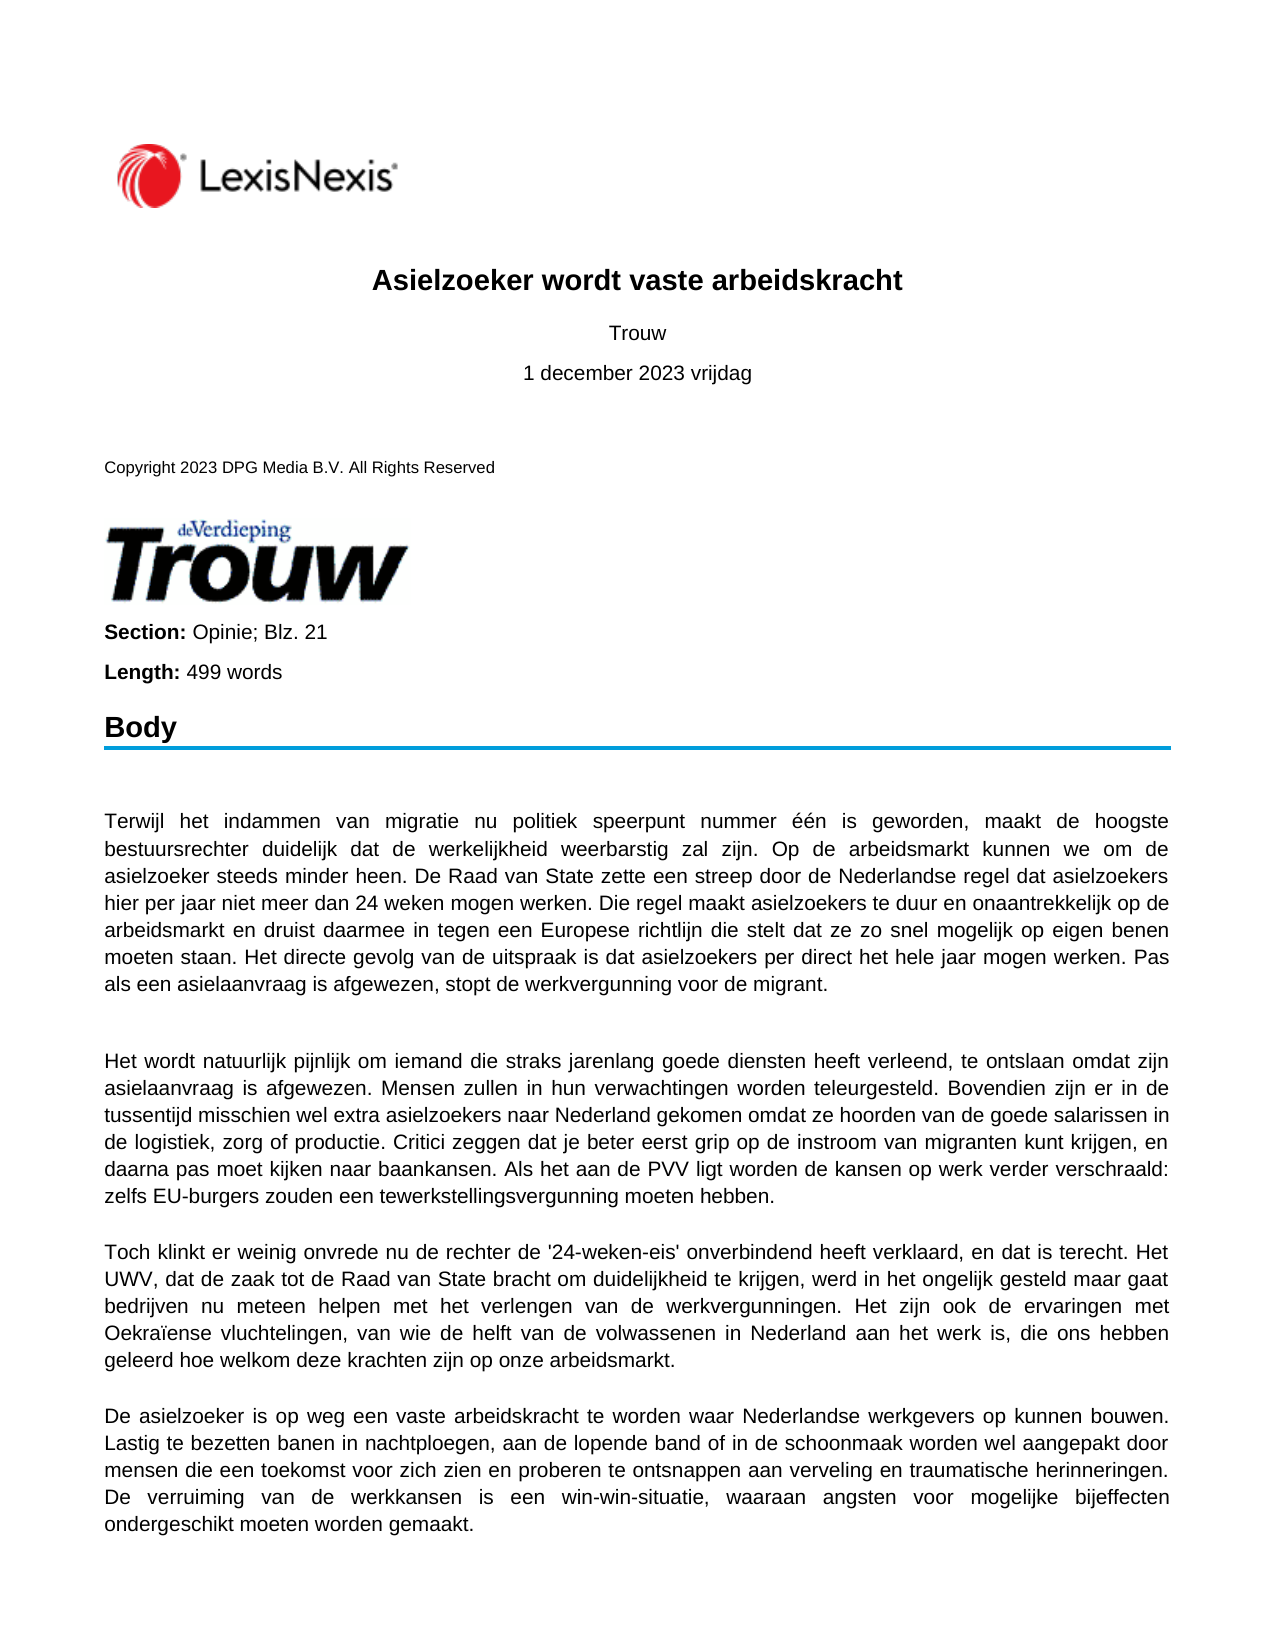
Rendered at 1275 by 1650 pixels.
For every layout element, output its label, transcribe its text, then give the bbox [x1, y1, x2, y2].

text Length: 499 words [104, 657, 1171, 684]
text 1 december 2023 vrijdag [104, 357, 1171, 384]
subtitle Asielzoeker wordt vaste arbeidskracht [104, 261, 1171, 297]
text Toch klinkt er weinig onvrede nu de rechter de '24-weken-eis' onverbindend heeft verklaard, en dat is terecht. Het UWV, dat de zaak tot de Raad van State bracht om duidelijkheid te krijgen, werd in het ongelijk gesteld maar gaat bedrijven nu meteen helpen met het verlengen van de werkvergunningen. Het zijn ook de ervaringen met Oekraïense vluchtelingen, van wie de helft van de volwassenen in Nederland aan het werk is, die ons hebben geleerd hoe welkom deze krachten zijn op onze arbeidsmarkt. [104, 1237, 1171, 1372]
text Section: Opinie; Blz. 21 [104, 617, 1171, 644]
text Body [104, 709, 1171, 744]
text Copyright 2023 DPG Media B.V. All Rights Reserved [104, 426, 1171, 477]
text Trouw [104, 318, 1171, 345]
text Terwijl het indammen van migratie nu politiek speerpunt nummer één is geworden, maakt de hoogste bestuursrechter duidelijk dat de werkelijkheid weerbarstig zal zijn. Op de arbeidsmarkt kunnen we om de asielzoeker steeds minder heen. De Raad van State zette een streep door de Nederlandse regel dat asielzoekers hier per jaar niet meer dan 24 weken mogen werken. Die regel maakt asielzoekers te duur en onaantrekkelijk op de arbeidsmarkt en druist daarmee in tegen een Europese richtlijn die stelt dat ze zo snel mogelijk op eigen benen moeten staan. Het directe gevolg van de uitspraak is dat asielzoekers per direct het hele jaar mogen werken. Pas als een asielaanvraag is afgewezen, stopt de werkvergunning voor de migrant. [104, 806, 1171, 996]
picture [104, 144, 412, 208]
text De asielzoeker is op weg een vaste arbeidskracht te worden waar Nederlandse werkgevers op kunnen bouwen. Lastig te bezetten banen in nachtploegen, aan de lopende band of in de schoonmaak worden wel aangepakt door mensen die een toekomst voor zich zien en proberen te ontsnappen aan verveling en traumatische herinneringen. De verruiming van de werkkansen is een win-win-situatie, waaraan angsten voor mogelijke bijeffecten ondergeschikt moeten worden gemaakt. [104, 1401, 1171, 1536]
text Het wordt natuurlijk pijnlijk om iemand die straks jarenlang goede diensten heeft verleend, te ontslaan omdat zijn asielaanvraag is afgewezen. Mensen zullen in hun verwachtingen worden teleurgesteld. Bovendien zijn er in de tussentijd misschien wel extra asielzoekers naar Nederland gekomen omdat ze hoorden van de goede salarissen in de logistiek, zorg of productie. Critici zeggen dat je beter eerst grip op de instroom van migranten kunt krijgen, en daarna pas moet kijken naar baankansen. Als het aan de PVV ligt worden de kansen op werk verder verschraald: zelfs EU-burgers zouden een tewerkstellingsvergunning moeten hebben. [104, 1045, 1171, 1208]
